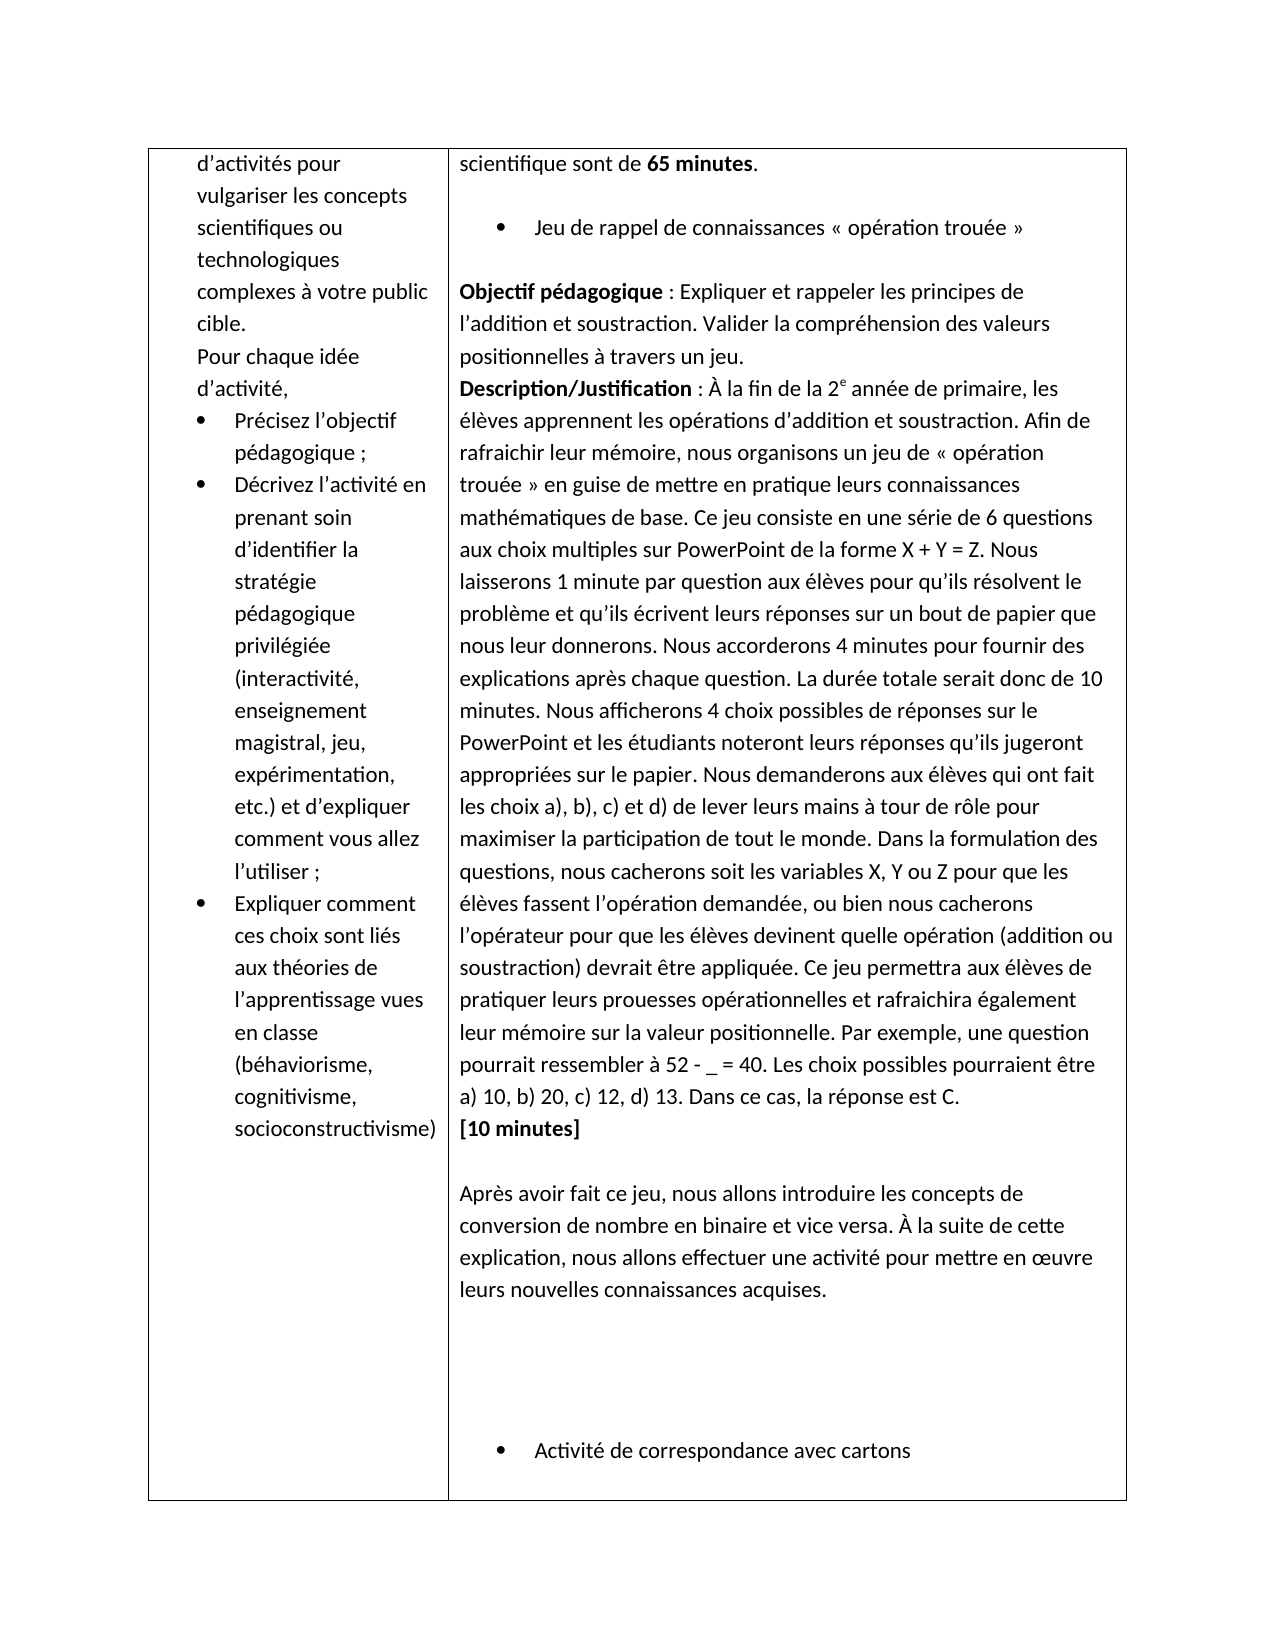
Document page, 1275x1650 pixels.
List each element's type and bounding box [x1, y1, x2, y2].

table_cell [149, 149, 448, 1500]
table_cell [449, 149, 1126, 1500]
